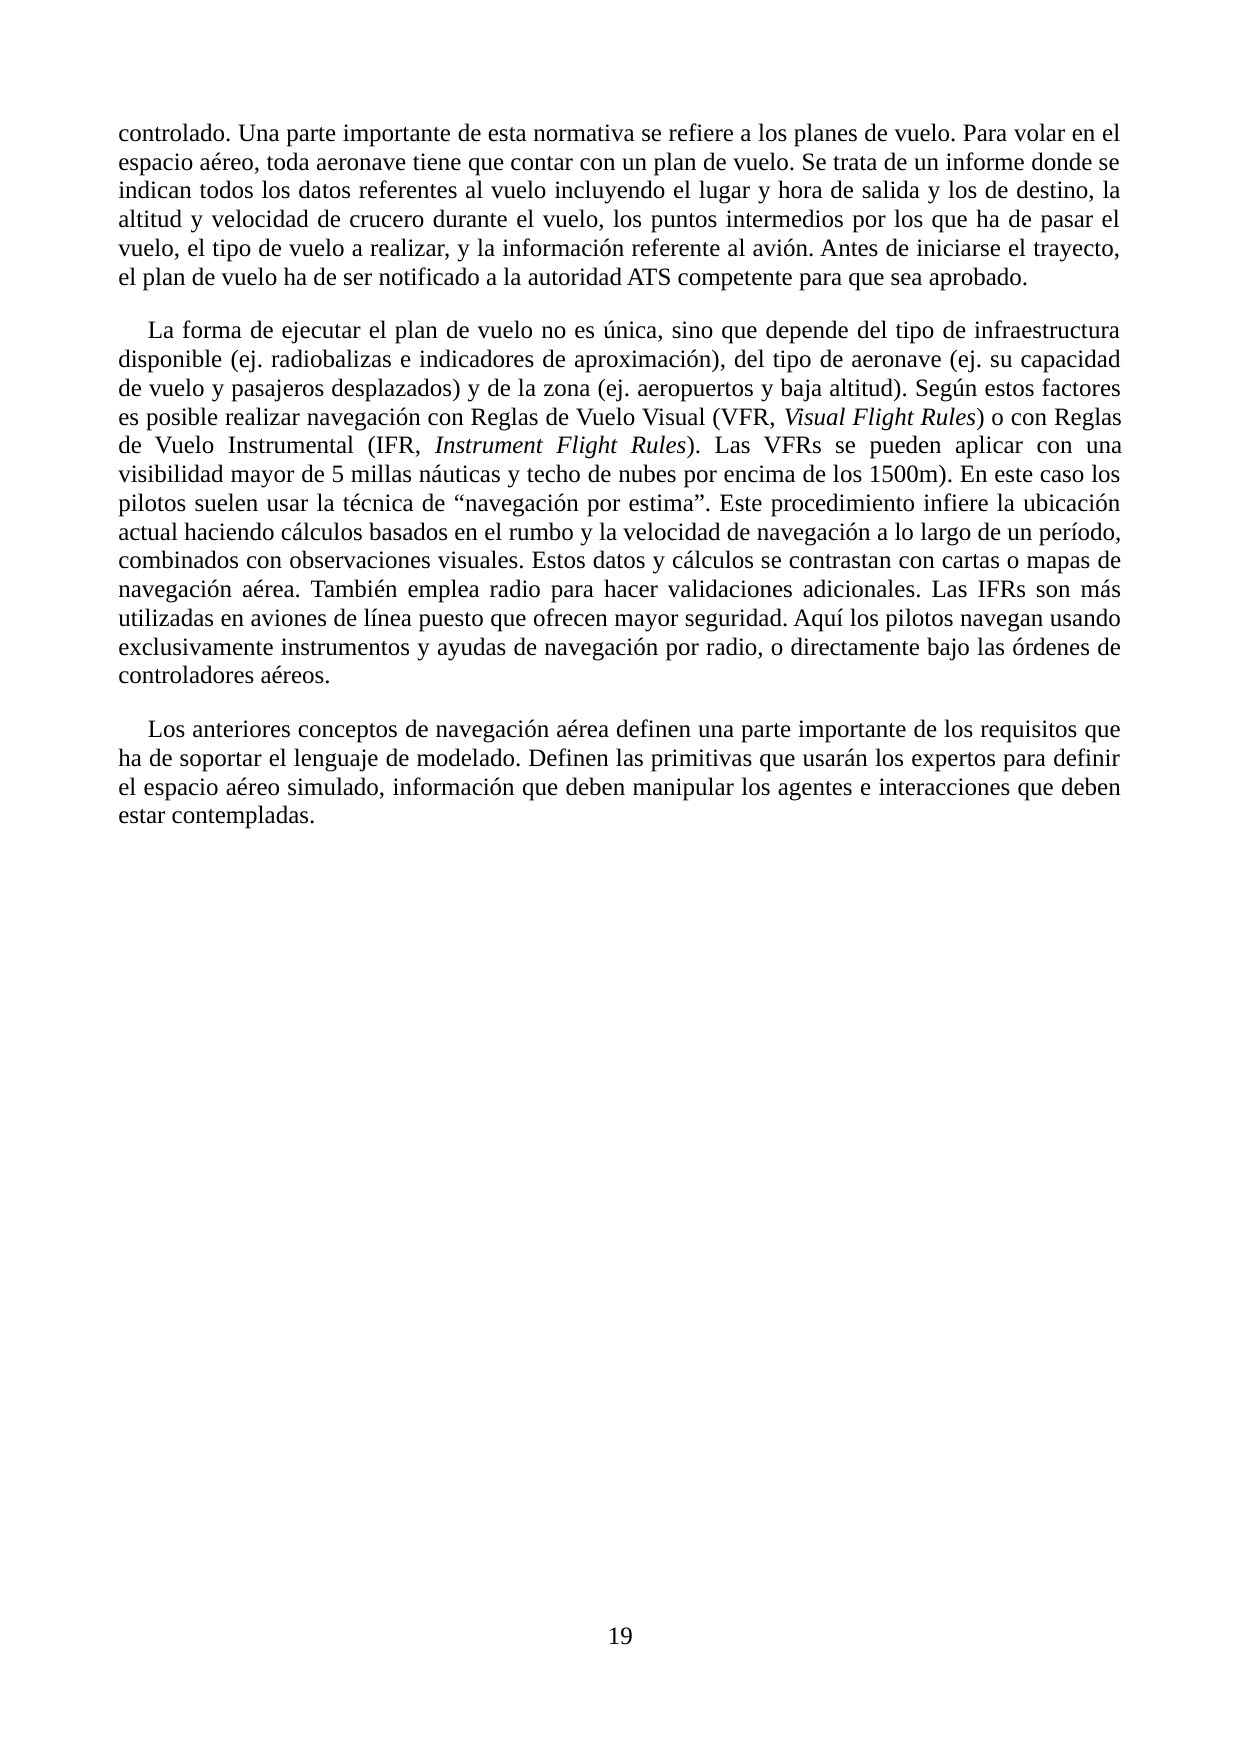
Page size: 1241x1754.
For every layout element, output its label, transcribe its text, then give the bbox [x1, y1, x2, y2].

text Los anteriores conceptos de navegación aérea definen una parte importante de los requisitos que ha de soportar el lenguaje de modelado. Definen las primitivas que usarán los expertos para definir el espacio aéreo simulado, información que deben manipular los agentes e interacciones que deben estar contempladas. [118, 714, 1122, 829]
text La forma de ejecutar el plan de vuelo no es única, sino que depende del tipo de infraestructura disponible (ej. radiobalizas e indicadores de aproximación), del tipo de aeronave (ej. su capacidad de vuelo y pasajeros desplazados) y de la zona (ej. aeropuertos y baja altitud). Según estos factores es posible realizar navegación con Reglas de Vuelo Visual (VFR, Visual Flight Rules) o con Reglas de Vuelo Instrumental (IFR, Instrument Flight Rules). Las VFRs se pueden aplicar con una visibilidad mayor de 5 millas náuticas y techo de nubes por encima de los 1500m). En este caso los pilotos suelen usar la técnica de “navegación por estima”. Este procedimiento infiere la ubicación actual haciendo cálculos basados en el rumbo y la velocidad de navegación a lo largo de un período, combinados con observaciones visuales. Estos datos y cálculos se contrastan con cartas o mapas de navegación aérea. También emplea radio para hacer validaciones adicionales. Las IFRs son más utilizadas en aviones de línea puesto que ofrecen mayor seguridad. Aquí los pilotos navegan usando exclusivamente instrumentos y ayudas de navegación por radio, o directamente bajo las órdenes de controladores aéreos. [118, 316, 1122, 689]
